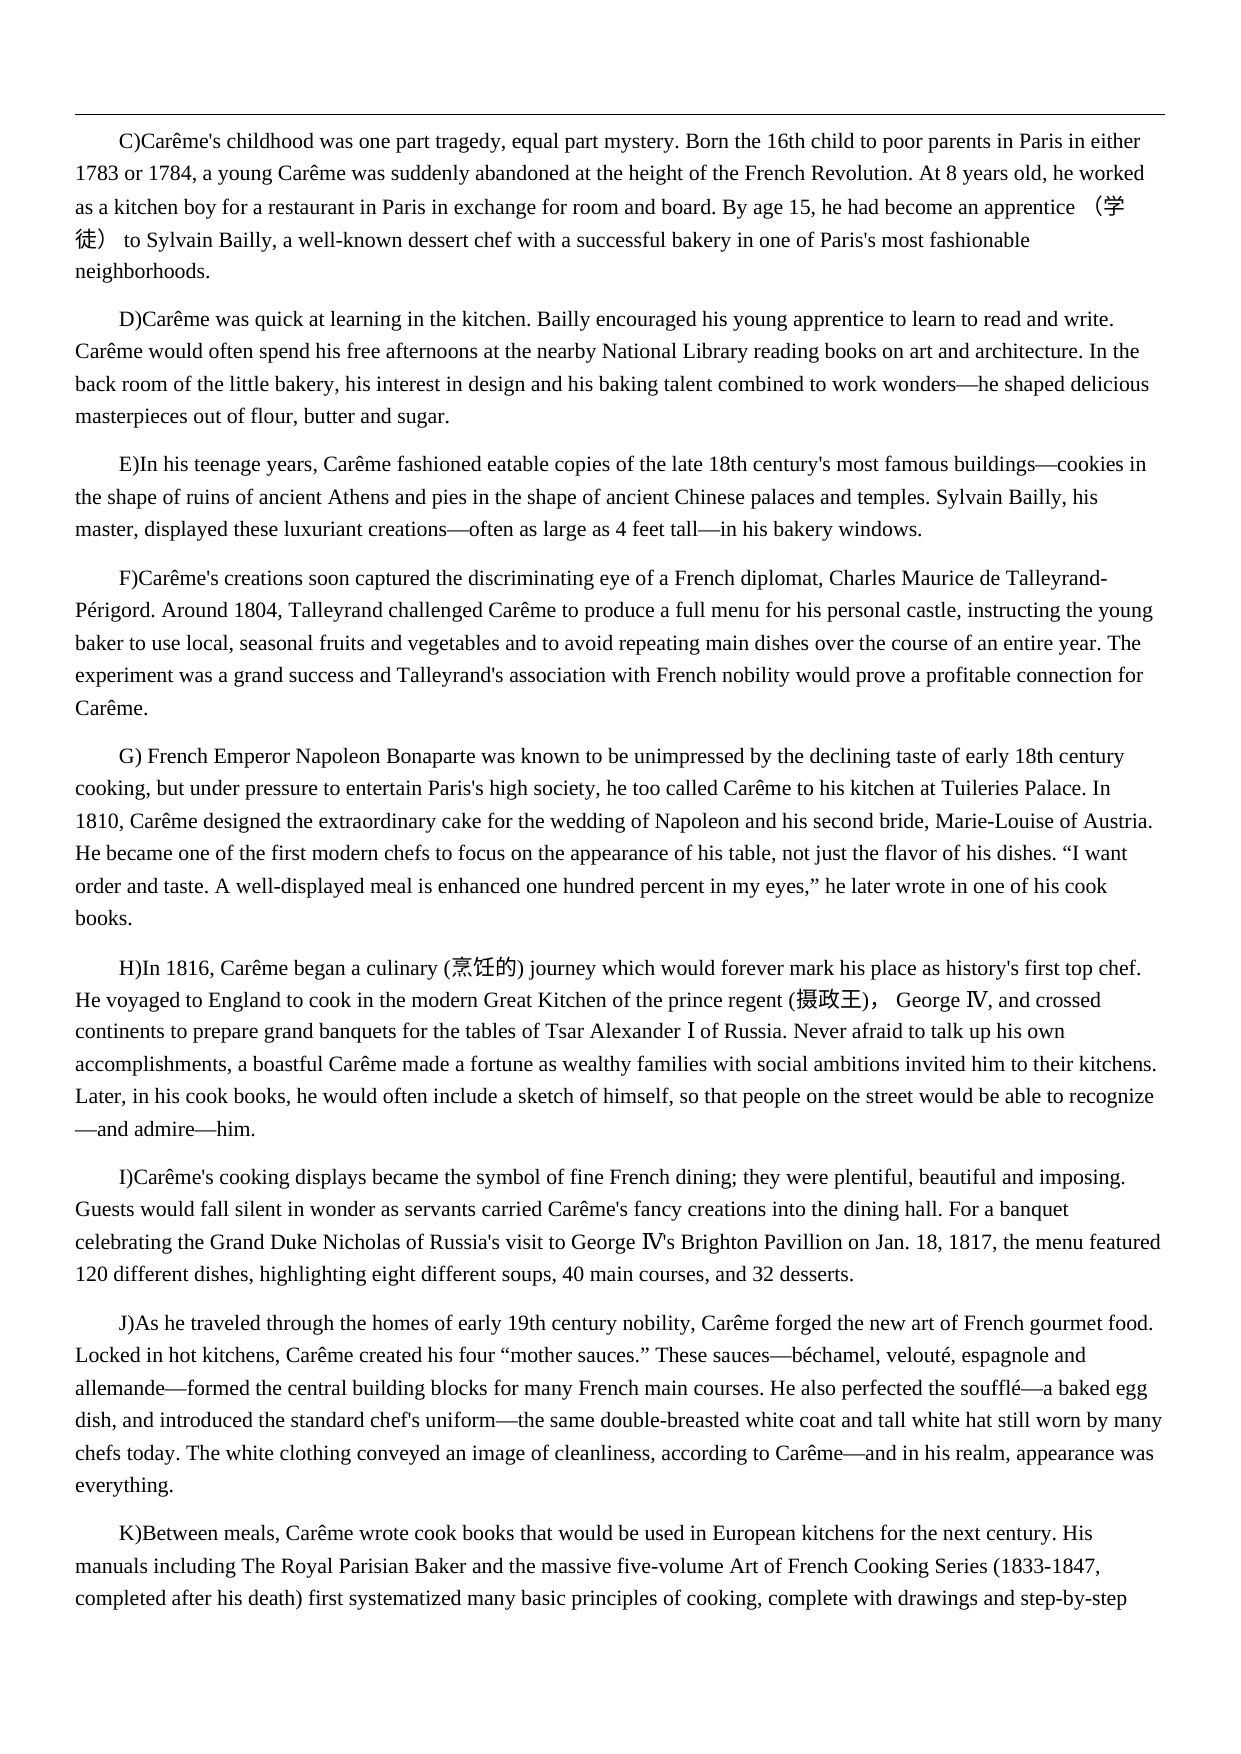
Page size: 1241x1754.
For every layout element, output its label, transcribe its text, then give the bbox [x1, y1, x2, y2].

text C)Carême's childhood was one part tragedy, equal part mystery. Born the 16th child to poor parents in Paris in either 1783 or 1784, a young Carême was suddenly abandoned at the height of the French Revolution. At 8 years old, he worked as a kitchen boy for a restaurant in Paris in exchange for room and board. By age 15, he had become an apprentice （学徒） to Sylvain Bailly, a well-known dessert chef with a successful bakery in one of Paris's most fashionable neighborhoods. [75, 124, 1165, 286]
text E)In his teenage years, Carême fashioned eatable copies of the late 18th century's most famous buildings—cookies in the shape of ruins of ancient Athens and pies in the shape of ancient Chinese palaces and temples. Sylvain Bailly, his master, displayed these luxuriant creations—often as large as 4 feet tall—in his bakery windows. [75, 448, 1165, 545]
text D)Carême was quick at learning in the kitchen. Bailly encouraged his young apprentice to learn to read and write. Carême would often spend his free afternoons at the nearby National Library reading books on art and architecture. In the back room of the little bakery, his interest in design and his baking talent combined to work wonders—he shaped delicious masterpieces out of flour, butter and sugar. [75, 302, 1165, 432]
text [75, 1516, 1165, 1614]
text F)Carême's creations soon captured the discriminating eye of a French diplomat, Charles Maurice de Talleyrand-Périgord. Around 1804, Talleyrand challenged Carême to produce a full menu for his personal castle, instructing the young baker to use local, seasonal fruits and vegetables and to avoid repeating main dishes over the course of an entire year. The experiment was a grand success and Talleyrand's association with French nobility would prove a profitable connection for Carême. [75, 561, 1165, 723]
text H)In 1816, Carême began a culinary (烹饪的) journey which would forever mark his place as history's first top chef. He voyaged to England to cook in the modern Great Kitchen of the prince regent (摄政王)， George Ⅳ, and crossed continents to prepare grand banquets for the tables of Tsar Alexander Ⅰ of Russia. Never afraid to talk up his own accomplishments, a boastful Carême made a fortune as wealthy families with social ambitions invited him to their kitchens. Later, in his cook books, he would often include a sketch of himself, so that people on the street would be able to recognize—and admire—him. [75, 949, 1165, 1144]
text J)As he traveled through the homes of early 19th century nobility, Carême forged the new art of French gourmet food. Locked in hot kitchens, Carême created his four “mother sauces.” These sauces—béchamel, velouté, espagnole and allemande—formed the central building blocks for many French main courses. He also perfected the soufflé—a baked egg dish, and introduced the standard chef's uniform—the same double-breasted white coat and tall white hat still worn by many chefs today. The white clothing conveyed an image of cleanliness, according to Carême—and in his realm, appearance was everything. [75, 1306, 1165, 1501]
text I)Carême's cooking displays became the symbol of fine French dining; they were plentiful, beautiful and imposing. Guests would fall silent in wonder as servants carried Carême's fancy creations into the dining hall. For a banquet celebrating the Grand Duke Nicholas of Russia's visit to George Ⅳ's Brighton Pavillion on Jan. 18, 1817, the menu featured 120 different dishes, highlighting eight different soups, 40 main courses, and 32 desserts. [75, 1160, 1165, 1290]
text G) French Emperor Napoleon Bonaparte was known to be unimpressed by the declining taste of early 18th century cooking, but under pressure to entertain Paris's high society, he too called Carême to his kitchen at Tuileries Palace. In 1810, Carême designed the extraordinary cake for the wedding of Napoleon and his second bride, Marie-Louise of Austria. He became one of the first modern chefs to focus on the appearance of his table, not just the flavor of his dishes. “I want order and taste. A well-displayed meal is enhanced one hundred percent in my eyes,” he later wrote in one of his cook books. [75, 739, 1165, 934]
